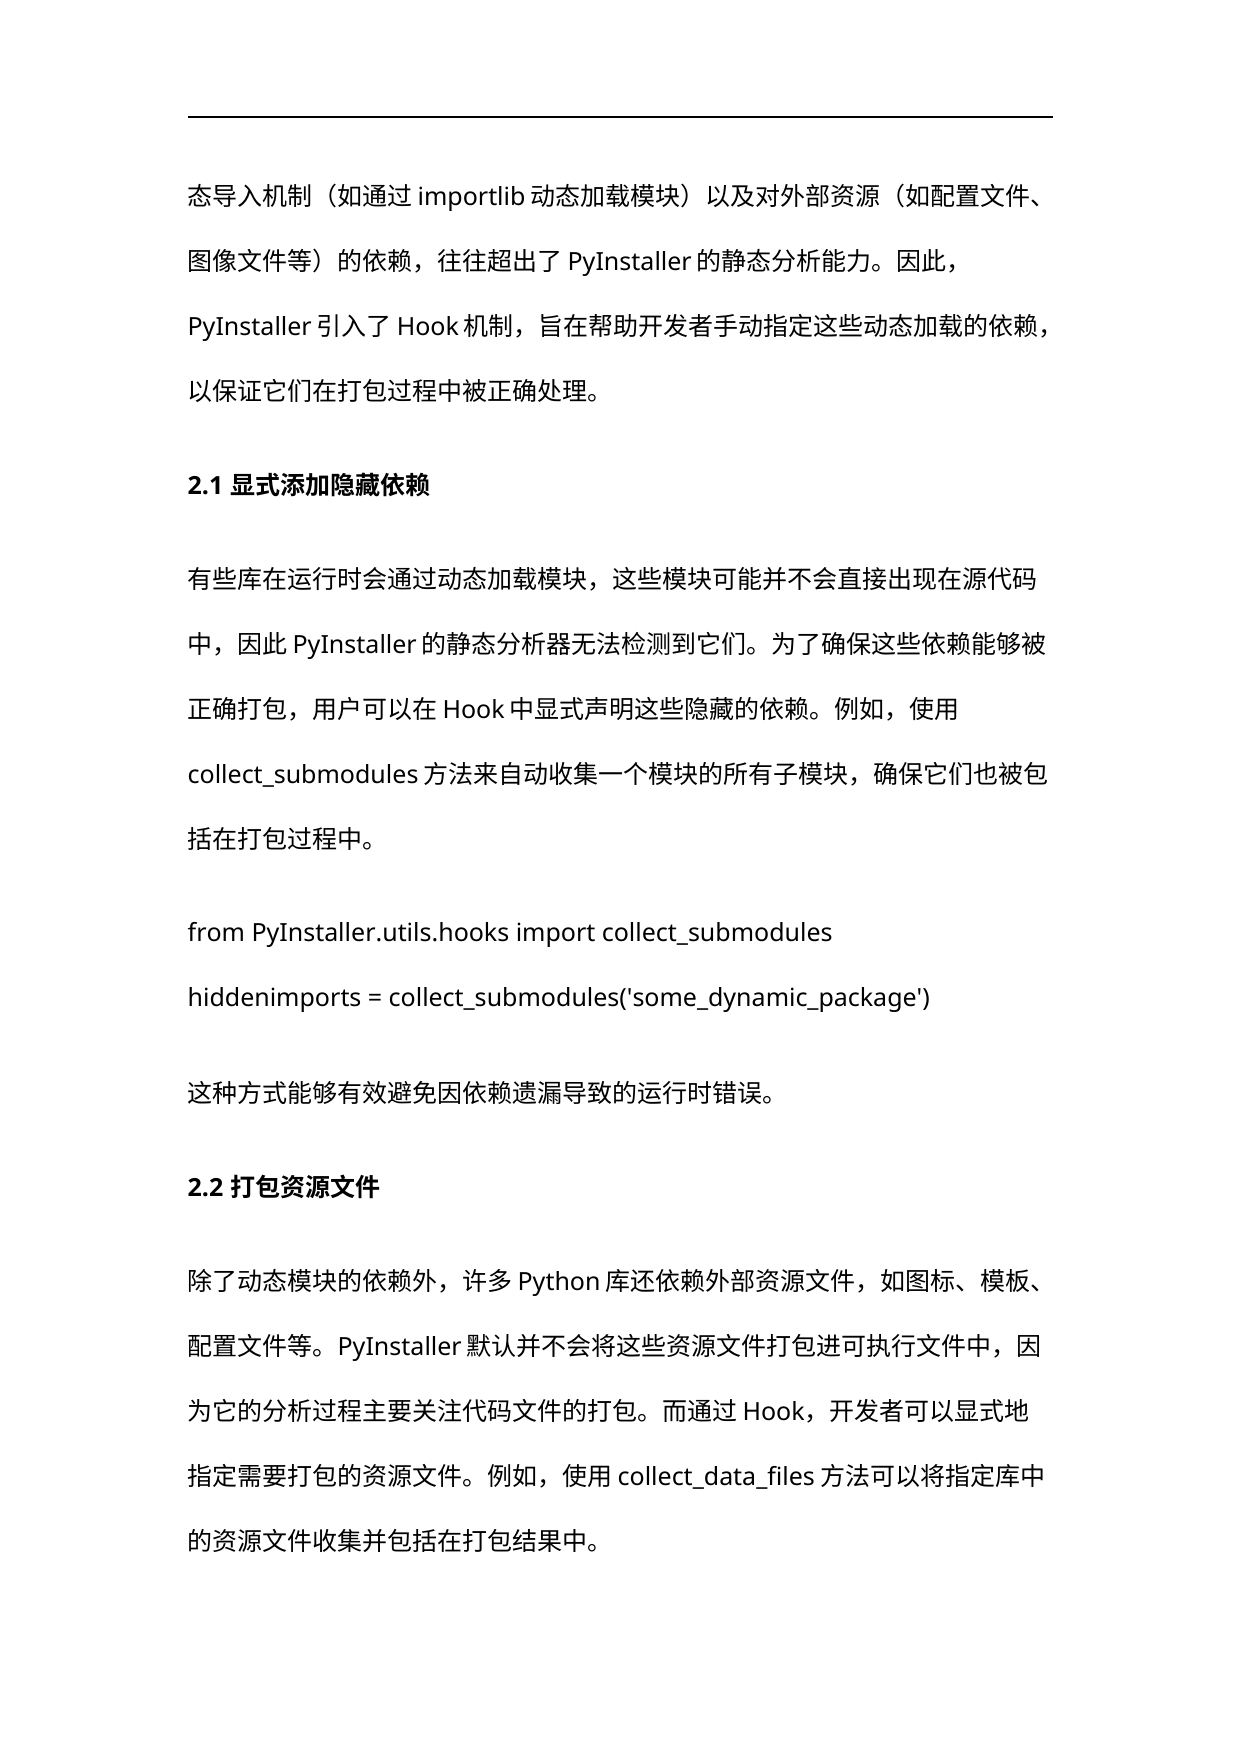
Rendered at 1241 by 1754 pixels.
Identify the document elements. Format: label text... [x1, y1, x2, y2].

text 这种方式能够有效避免因依赖遗漏导致的运行时错误。 [187, 1059, 1053, 1124]
text 2.1 显式添加隐藏依赖 [187, 451, 1053, 516]
text 除了动态模块的依赖外，许多Python库还依赖外部资源文件，如图标、模板、配置文件等。PyInstaller默认并不会将这些资源文件打包进可执行文件中，因为它的分析过程主要关注代码文件的打包。而通过Hook，开发者可以显式地指定需要打包的资源文件。例如，使用collect_data_files方法可以将指定库中的资源文件收集并包括在打包结果中。 [187, 1247, 1053, 1572]
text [187, 162, 1053, 422]
text 有些库在运行时会通过动态加载模块，这些模块可能并不会直接出现在源代码中，因此PyInstaller的静态分析器无法检测到它们。为了确保这些依赖能够被正确打包，用户可以在Hook中显式声明这些隐藏的依赖。例如，使用collect_submodules方法来自动收集一个模块的所有子模块，确保它们也被包括在打包过程中。 [187, 545, 1053, 870]
text from PyInstaller.utils.hooks import collect_submodules [187, 899, 1053, 964]
text hiddenimports = collect_submodules('some_dynamic_package') [187, 964, 1053, 1029]
text 2.2 打包资源文件 [187, 1153, 1053, 1218]
